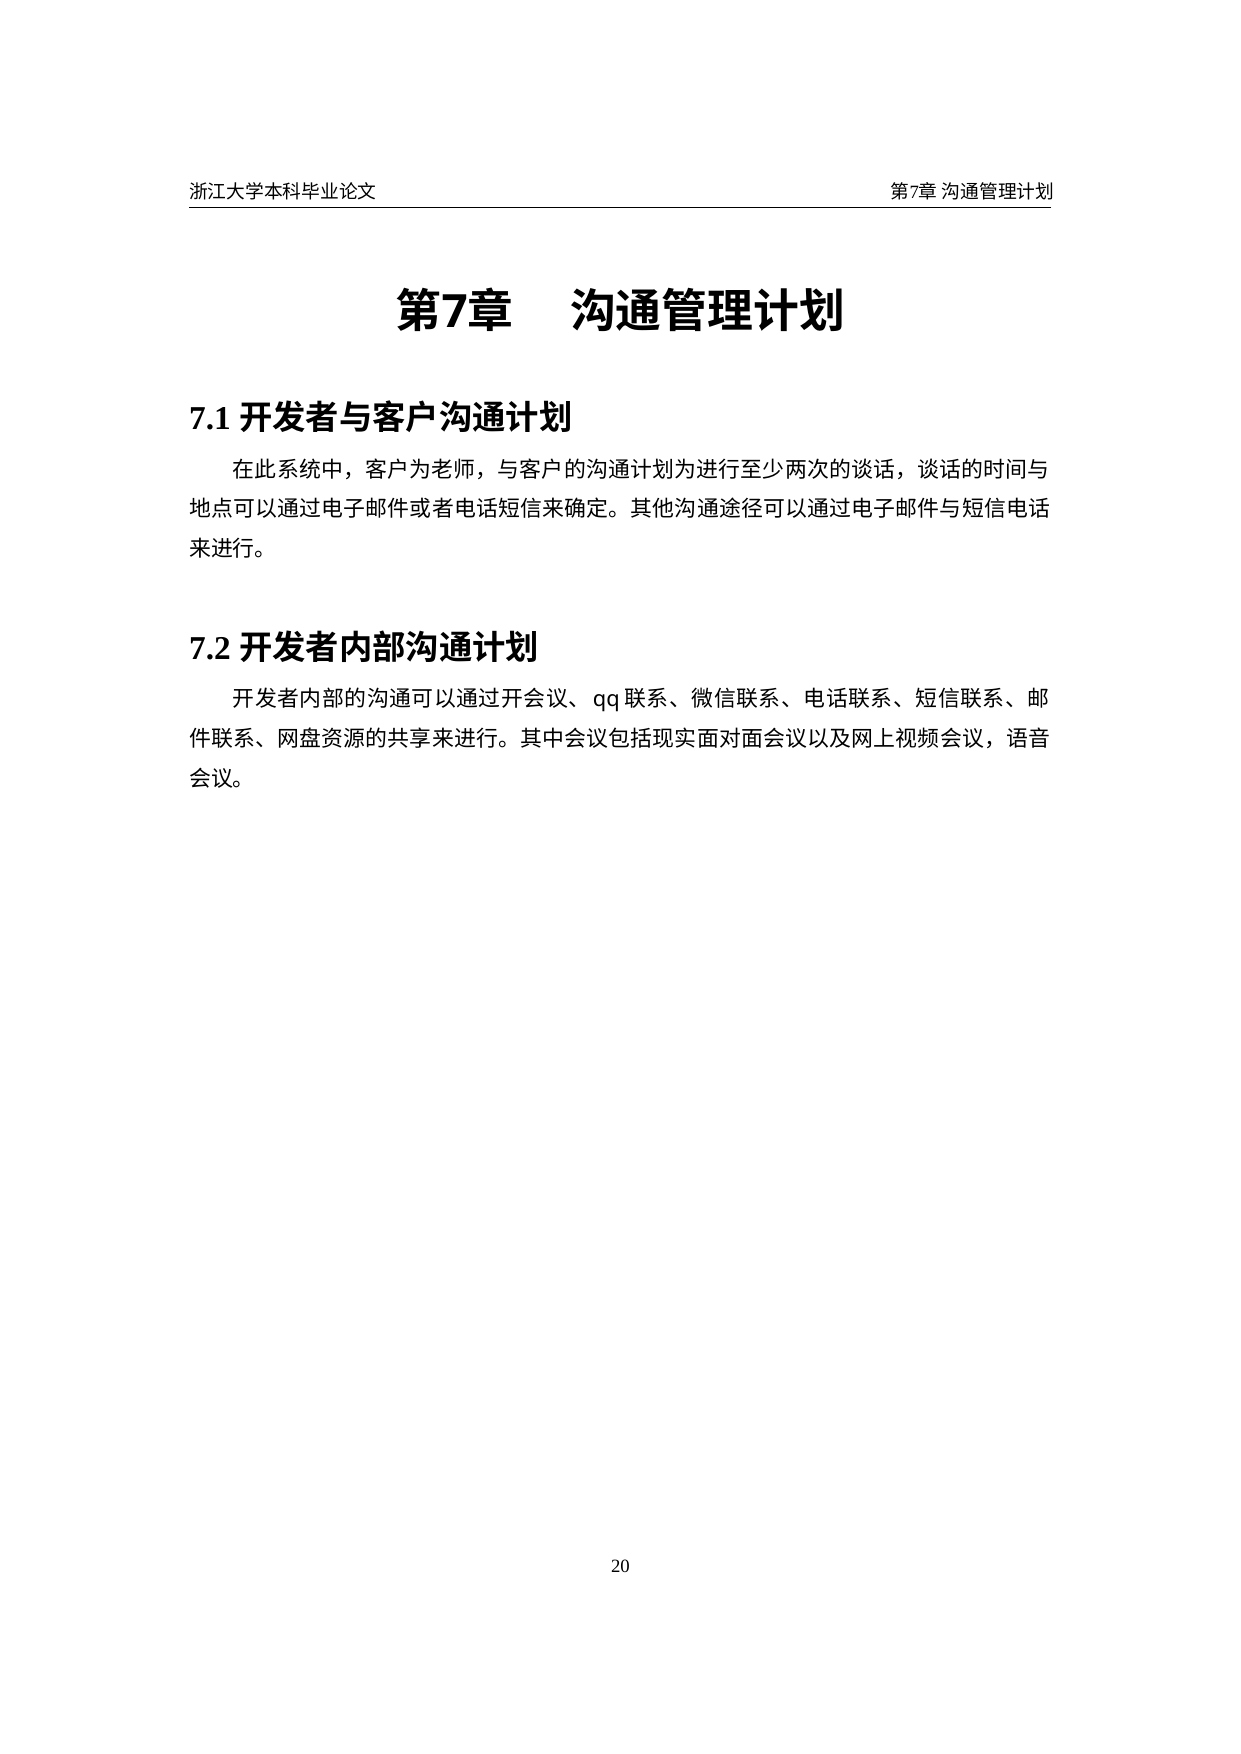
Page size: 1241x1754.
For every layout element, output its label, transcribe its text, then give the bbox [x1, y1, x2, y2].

text 在此系统中，客户为老师，与客户的沟通计划为进行至少两次的谈话，谈话的时间与地点可以通过电子邮件或者电话短信来确定。其他沟通途径可以通过电子邮件与短信电话来进行。 [189, 452, 1051, 563]
text 沟通管理计划 [189, 274, 1051, 341]
text 开发者内部沟通计划 [189, 621, 1051, 669]
text 开发者内部的沟通可以通过开会议、qq联系、微信联系、电话联系、短信联系、邮件联系、网盘资源的共享来进行。其中会议包括现实面对面会议以及网上视频会议，语音会议。 [189, 681, 1051, 792]
text 开发者与客户沟通计划 [189, 391, 1051, 439]
